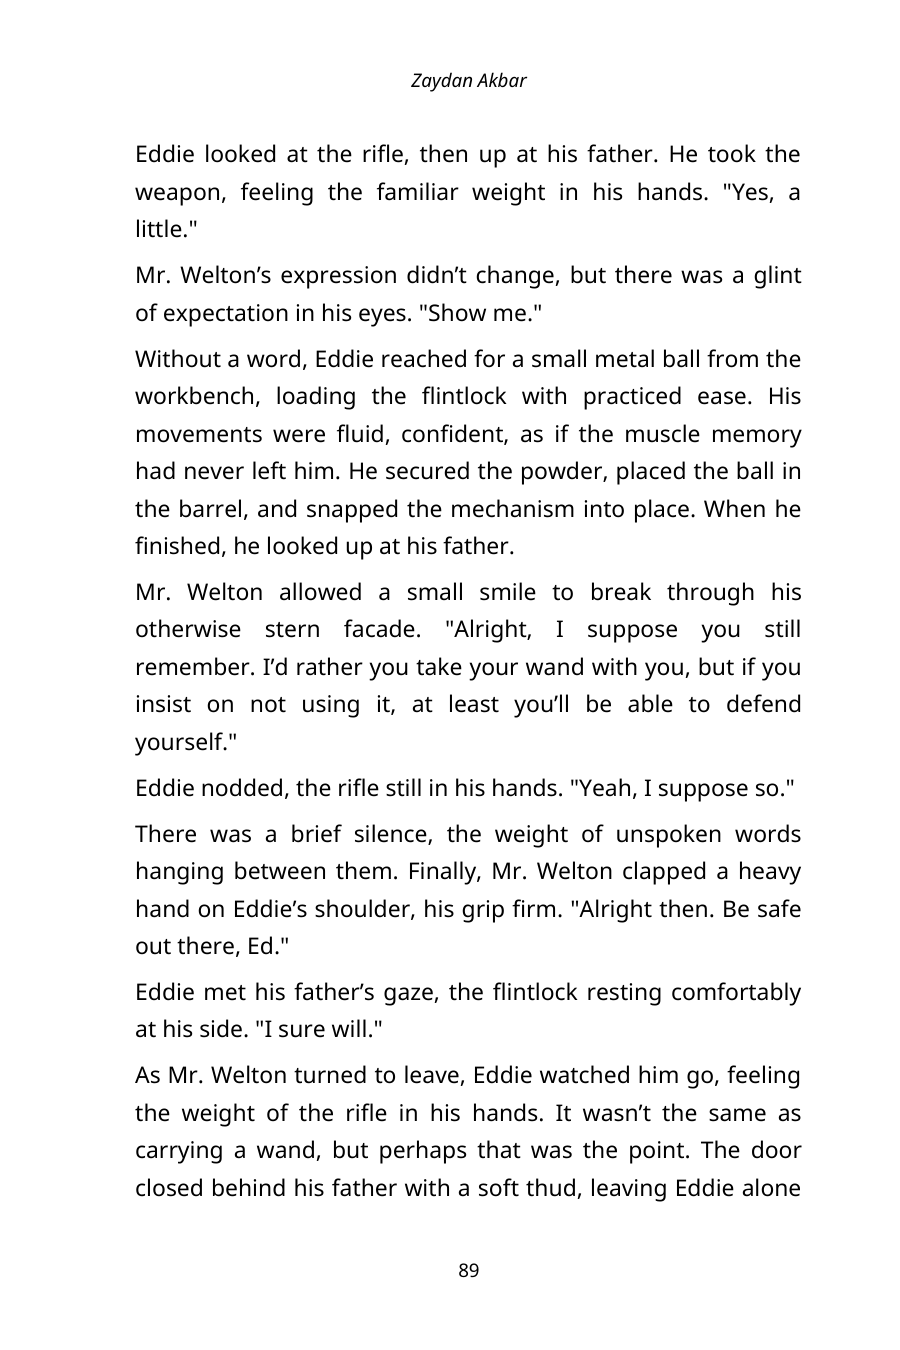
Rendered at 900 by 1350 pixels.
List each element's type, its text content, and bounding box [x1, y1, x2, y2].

text Without a word, Eddie reached for a small metal ball from the workbench, loading the flintlock with practiced ease. His movements were fluid, confident, as if the muscle memory had never left him. He secured the powder, placed the ball in the barrel, and snapped the mechanism into place. When he finished, he looked up at his father. [135, 343, 802, 561]
text Eddie looked at the rifle, then up at his father. He took the weapon, feeling the familiar weight in his hands. "Yes, a little." [135, 138, 802, 245]
text There was a brief silence, the weight of unspoken words hanging between them. Finally, Mr. Welton clapped a heavy hand on Eddie’s shoulder, his grip firm. "Alright then. Be safe out there, Ed." [135, 818, 802, 961]
text Eddie met his father’s gaze, the flintlock resting comfortably at his side. "I sure will." [135, 976, 802, 1045]
text Mr. Welton’s expression didn’t change, but there was a glint of expectation in his eyes. "Show me." [135, 259, 802, 328]
text Mr. Welton allowed a small smile to break through his otherwise stern facade. "Alright, I suppose you still remember. I’d rather you take your wand with you, but if you insist on not using it, at least you’ll be able to defend yourself." [135, 576, 802, 757]
text Eddie nodded, the rifle still in his hands. "Yeah, I suppose so." [135, 772, 802, 803]
